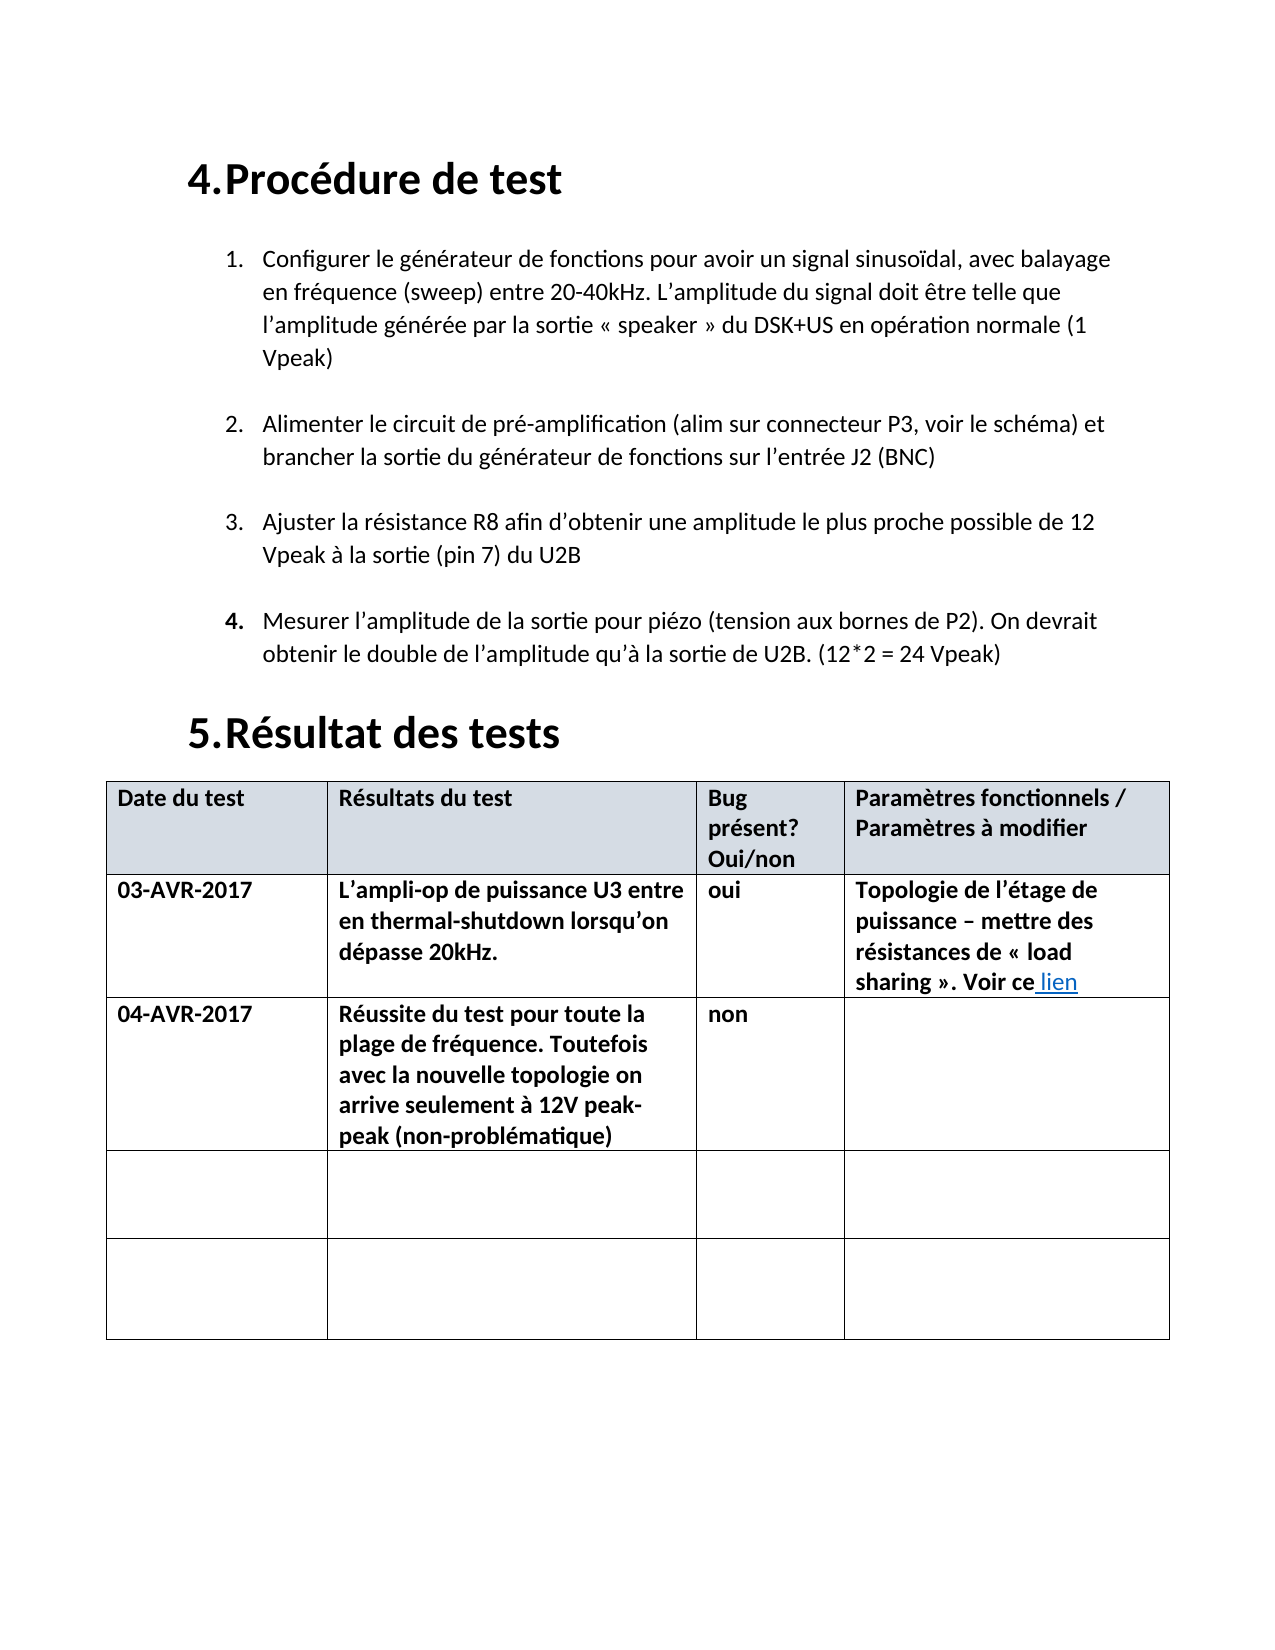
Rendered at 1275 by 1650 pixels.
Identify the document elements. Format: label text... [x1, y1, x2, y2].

table_cell [328, 1239, 696, 1339]
table_header Bug présent? Oui/non [697, 782, 844, 874]
list Résultat des tests [187, 704, 1125, 760]
table_cell 03-AVR-2017 [107, 875, 327, 997]
table_cell [845, 1151, 1169, 1238]
table_cell oui [697, 875, 844, 997]
table_header Date du test [107, 782, 327, 874]
table_cell 04-AVR-2017 [107, 998, 327, 1150]
table_cell [845, 1239, 1169, 1339]
table_cell Topologie de l’étage de puissance – mettre des résistances de « load sharing ». Voir ce lien [845, 875, 1169, 997]
list Configurer le générateur de fonctions pour avoir un signal sinusoïdal, avec balayage en fréquence (sweep) entre 20-40kHz. L’amplitude du signal doit être telle que l’amplitude générée par la sortie « speaker » du DSK+US en opération normale (1 Vpeak) [225, 243, 1125, 372]
table_cell [845, 998, 1169, 1150]
table_cell [107, 1239, 327, 1339]
table_header Résultats du test [328, 782, 696, 874]
table_cell Réussite du test pour toute la plage de fréquence. Toutefois avec la nouvelle topologie on arrive seulement à 12V peak-peak (non-problématique) [328, 998, 696, 1150]
table_cell [328, 1151, 696, 1238]
list Ajuster la résistance R8 afin d’obtenir une amplitude le plus proche possible de 12 Vpeak à la sortie (pin 7) du U2B [225, 507, 1125, 570]
list Mesurer l’amplitude de la sortie pour piézo (tension aux bornes de P2). On devrait obtenir le double de l’amplitude qu’à la sortie de U2B. (12*2 = 24 Vpeak) [225, 605, 1125, 669]
table_cell non [697, 998, 844, 1150]
table_header Paramètres fonctionnels / Paramètres à modifier [845, 782, 1169, 874]
list Procédure de test [187, 150, 1125, 206]
list Alimenter le circuit de pré-amplification (alim sur connecteur P3, voir le schéma) et brancher la sortie du générateur de fonctions sur l’entrée J2 (BNC) [225, 408, 1125, 471]
table_cell [697, 1151, 844, 1238]
table_cell [107, 1151, 327, 1238]
table_cell [697, 1239, 844, 1339]
table_cell L’ampli-op de puissance U3 entre en thermal-shutdown lorsqu’on dépasse 20kHz. [328, 875, 696, 997]
